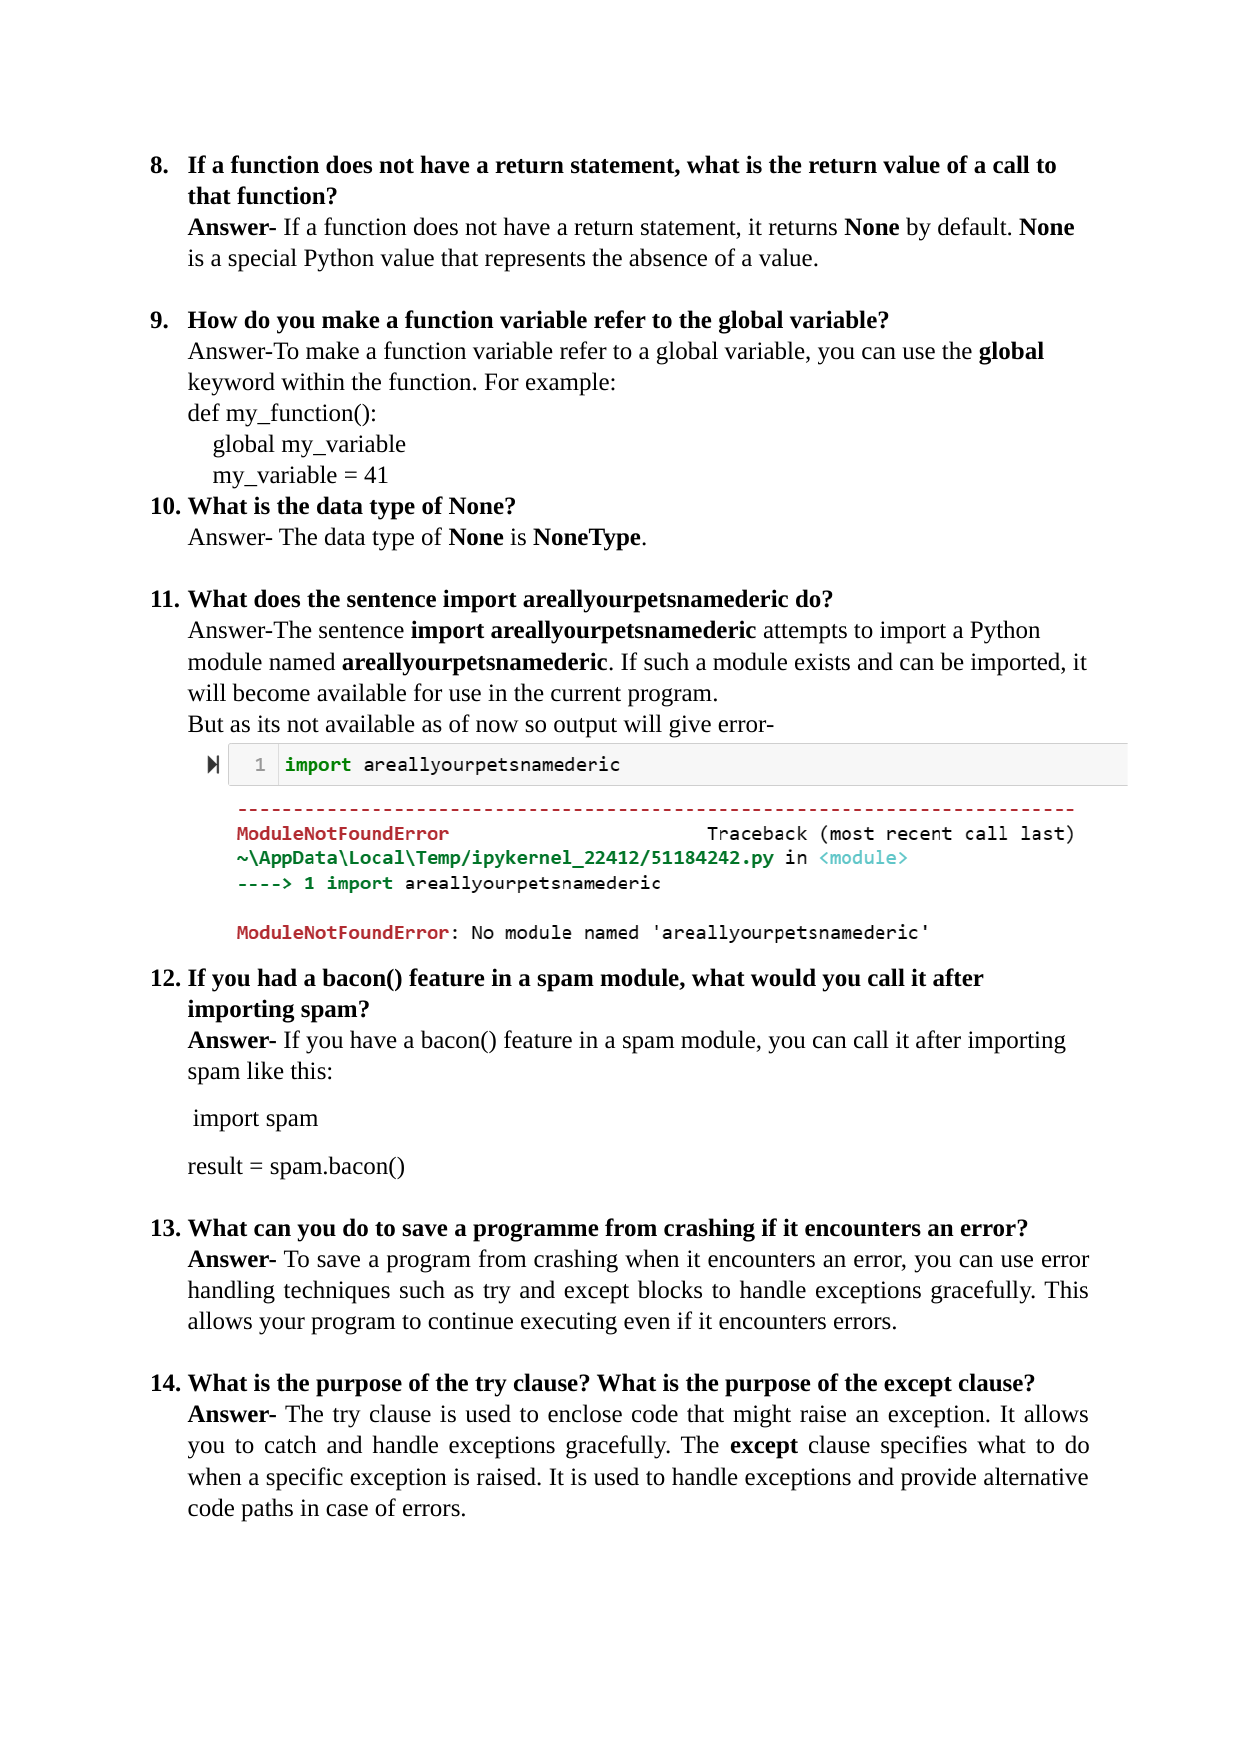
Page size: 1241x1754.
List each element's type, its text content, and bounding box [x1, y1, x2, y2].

list my_variable = 41 [187, 460, 1090, 489]
list Answer- The try clause is used to enclose code that might raise an exception. It allows you to catch and handle exceptions gracefully. The except clause specifies what to do when a specific exception is raised. It is used to handle exceptions and provide alternative code paths in case of errors. [187, 1399, 1090, 1521]
list How do you make a function variable refer to the global variable? [150, 305, 1090, 334]
list What is the purpose of the try clause? What is the purpose of the except clause? [150, 1368, 1090, 1397]
list Answer- The data type of None is NoneType. [187, 522, 1090, 551]
list Answer- To save a program from crashing when it encounters an error, you can use error handling techniques such as try and except blocks to handle exceptions gracefully. This allows your program to continue executing even if it encounters errors. [187, 1244, 1090, 1335]
list What does the sentence import areallyourpetsnamederic do? [150, 584, 1090, 613]
list result = spam.bacon() [187, 1151, 1090, 1180]
text import spam [150, 1103, 1090, 1132]
list Answer- If you have a bacon() feature in a spam module, you can call it after importing spam like this: [187, 1025, 1090, 1084]
list If a function does not have a return statement, what is the return value of a call to that function? [150, 150, 1090, 210]
list If you had a bacon() feature in a spam module, what would you call it after importing spam? [150, 963, 1090, 1022]
list What is the data type of None? [150, 491, 1090, 520]
list Answer-To make a function variable refer to a global variable, you can use the global keyword within the function. For example: [187, 336, 1090, 396]
picture [187, 739, 1128, 961]
list Answer- If a function does not have a return statement, it returns None by default. None is a special Python value that represents the absence of a value. [187, 212, 1090, 272]
list What can you do to save a programme from crashing if it encounters an error? [150, 1213, 1090, 1242]
list Answer-The sentence import areallyourpetsnamederic attempts to import a Python module named areallyourpetsnamederic. If such a module exists and can be imported, it will become available for use in the current program. [187, 616, 1090, 706]
list But as its not available as of now so output will give error- [187, 709, 1090, 737]
list def my_function(): [187, 398, 1090, 427]
list global my_variable [187, 429, 1090, 458]
